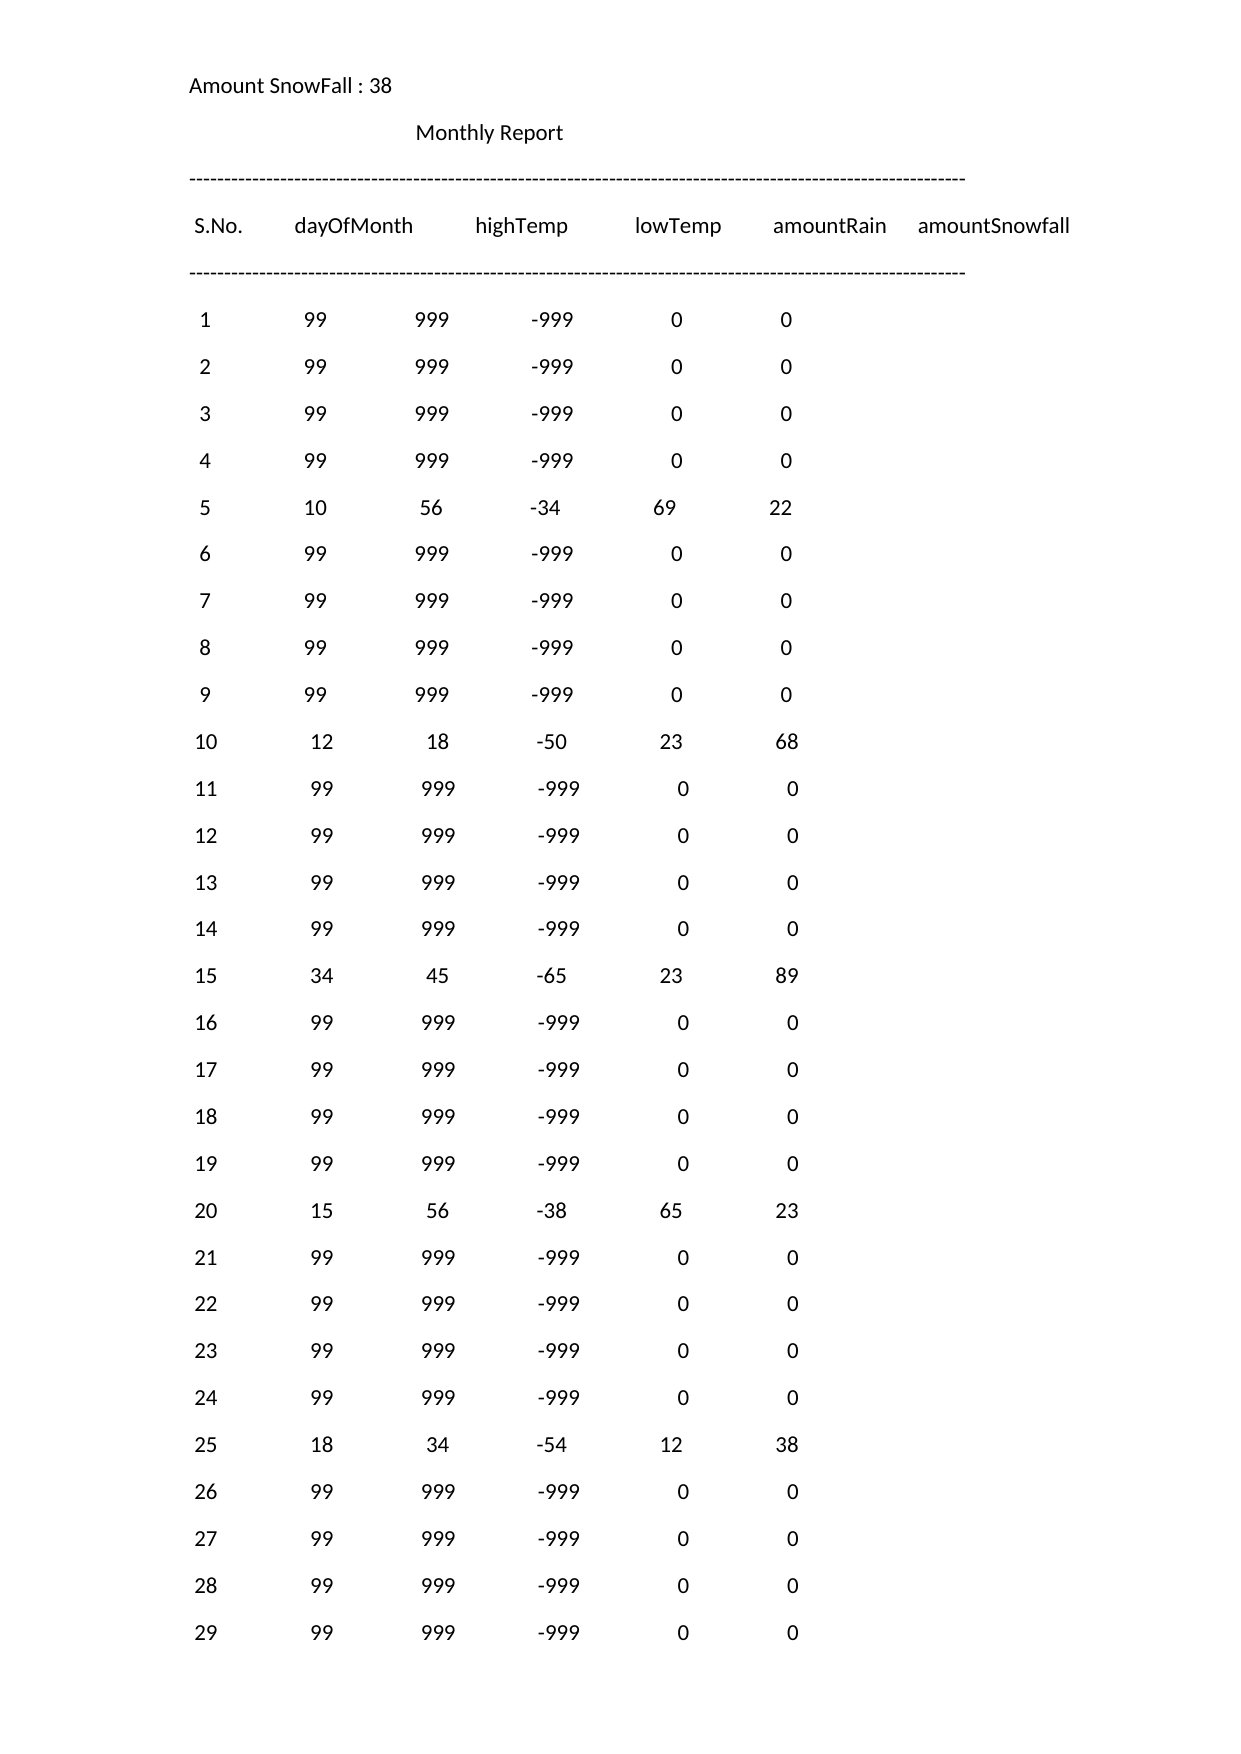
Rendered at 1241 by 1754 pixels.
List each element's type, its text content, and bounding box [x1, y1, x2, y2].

text Amount SnowFall : 38 [189, 71, 1165, 99]
text 7 99 999 -999 0 0 [189, 586, 1165, 614]
text --------------------------------------------------------------------------------------------------------------- [189, 164, 1165, 193]
text 16 99 999 -999 0 0 [189, 1008, 1165, 1036]
text --------------------------------------------------------------------------------------------------------------- [189, 258, 1165, 286]
text 28 99 999 -999 0 0 [189, 1571, 1165, 1599]
text 19 99 999 -999 0 0 [189, 1149, 1165, 1177]
text 14 99 999 -999 0 0 [189, 914, 1165, 943]
text 22 99 999 -999 0 0 [189, 1289, 1165, 1318]
text 17 99 999 -999 0 0 [189, 1055, 1165, 1083]
text 29 99 999 -999 0 0 [189, 1618, 1165, 1646]
text 23 99 999 -999 0 0 [189, 1336, 1165, 1364]
text 24 99 999 -999 0 0 [189, 1383, 1165, 1411]
text 5 10 56 -34 69 22 [189, 493, 1165, 521]
text 4 99 999 -999 0 0 [189, 446, 1165, 474]
text S.No. dayOfMonth highTemp lowTemp amountRain amountSnowfall [189, 211, 1165, 239]
text 25 18 34 -54 12 38 [189, 1430, 1165, 1458]
text 8 99 999 -999 0 0 [189, 633, 1165, 661]
text Monthly Report [189, 118, 1165, 146]
text 27 99 999 -999 0 0 [189, 1524, 1165, 1552]
text 21 99 999 -999 0 0 [189, 1243, 1165, 1271]
text 26 99 999 -999 0 0 [189, 1477, 1165, 1505]
text 20 15 56 -38 65 23 [189, 1196, 1165, 1224]
text 12 99 999 -999 0 0 [189, 821, 1165, 849]
text 13 99 999 -999 0 0 [189, 868, 1165, 896]
text 15 34 45 -65 23 89 [189, 961, 1165, 989]
text 10 12 18 -50 23 68 [189, 727, 1165, 755]
text 3 99 999 -999 0 0 [189, 399, 1165, 427]
text 9 99 999 -999 0 0 [189, 680, 1165, 708]
text 6 99 999 -999 0 0 [189, 539, 1165, 568]
text 11 99 999 -999 0 0 [189, 774, 1165, 802]
text 1 99 999 -999 0 0 [189, 305, 1165, 333]
text 2 99 999 -999 0 0 [189, 352, 1165, 380]
text 18 99 999 -999 0 0 [189, 1102, 1165, 1130]
